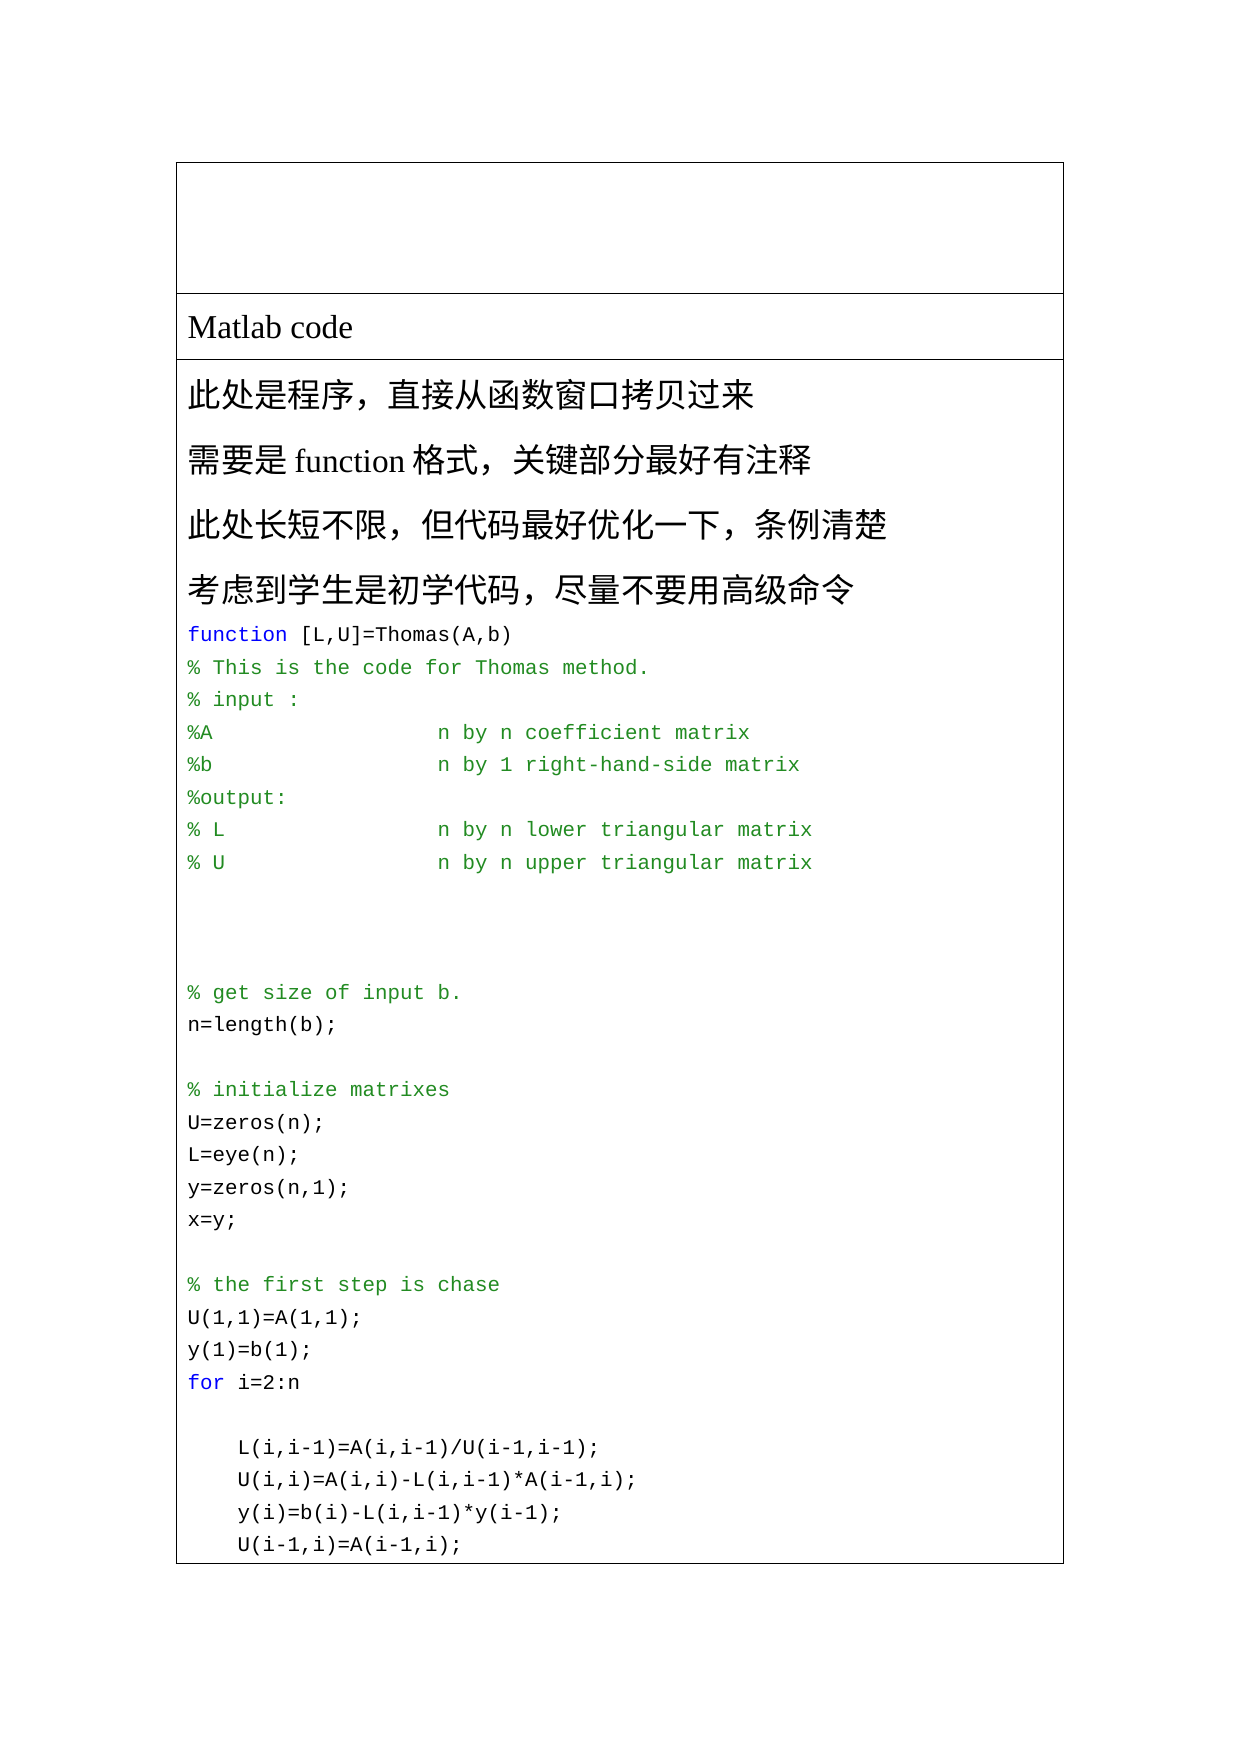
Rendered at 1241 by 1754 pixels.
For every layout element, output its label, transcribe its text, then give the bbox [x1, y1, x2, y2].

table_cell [177, 360, 1063, 1563]
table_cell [177, 163, 1063, 293]
table_cell Matlab code [177, 294, 1063, 359]
